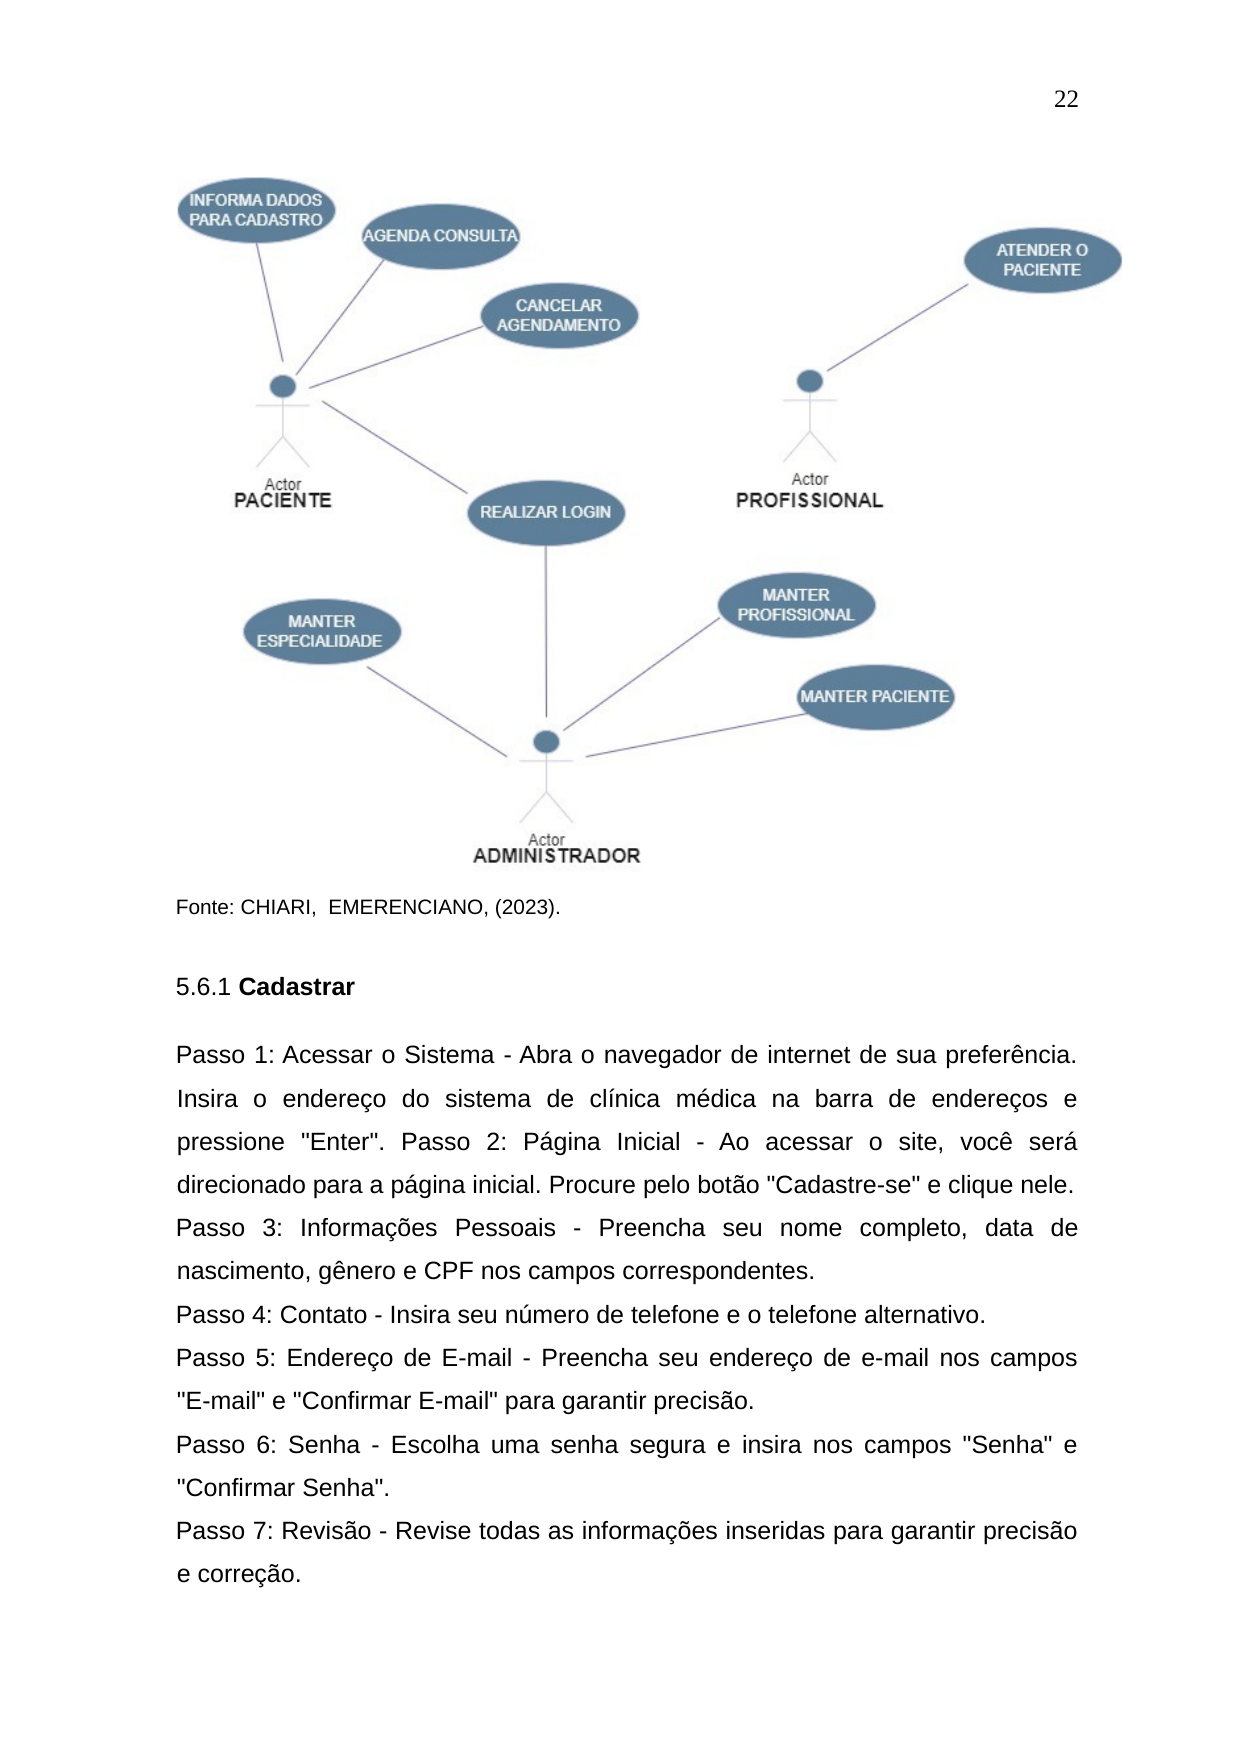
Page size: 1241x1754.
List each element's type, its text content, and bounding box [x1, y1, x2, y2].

text Passo 6: Senha - Escolha uma senha segura e insira nos campos "Senha" e "Confirmar Senha". [176, 1430, 1079, 1502]
text Passo 1: Acessar o Sistema - Abra o navegador de internet de sua preferência. Insira o endereço do sistema de clínica médica na barra de endereços e pressione "Enter". Passo 2: Página Inicial - Ao acessar o site, você será direcionado para a página inicial. Procure pelo botão "Cadastre-se" e clique nele. [176, 1040, 1079, 1198]
picture [177, 177, 1123, 876]
text Passo 5: Endereço de E-mail - Preencha seu endereço de e-mail nos campos "E-mail" e "Confirmar E-mail" para garantir precisão. [176, 1343, 1079, 1415]
text Fonte: CHIARI, EMERENCIANO, (2023). [176, 895, 1122, 919]
subtitle 5.6.1 Cadastrar [176, 972, 1122, 1001]
text Passo 4: Contato - Insira seu número de telefone e o telefone alternativo. [176, 1300, 1079, 1328]
text Passo 7: Revisão - Revise todas as informações inseridas para garantir precisão e correção. [176, 1516, 1079, 1588]
text Passo 3: Informações Pessoais - Preencha seu nome completo, data de nascimento, gênero e CPF nos campos correspondentes. [176, 1213, 1079, 1285]
